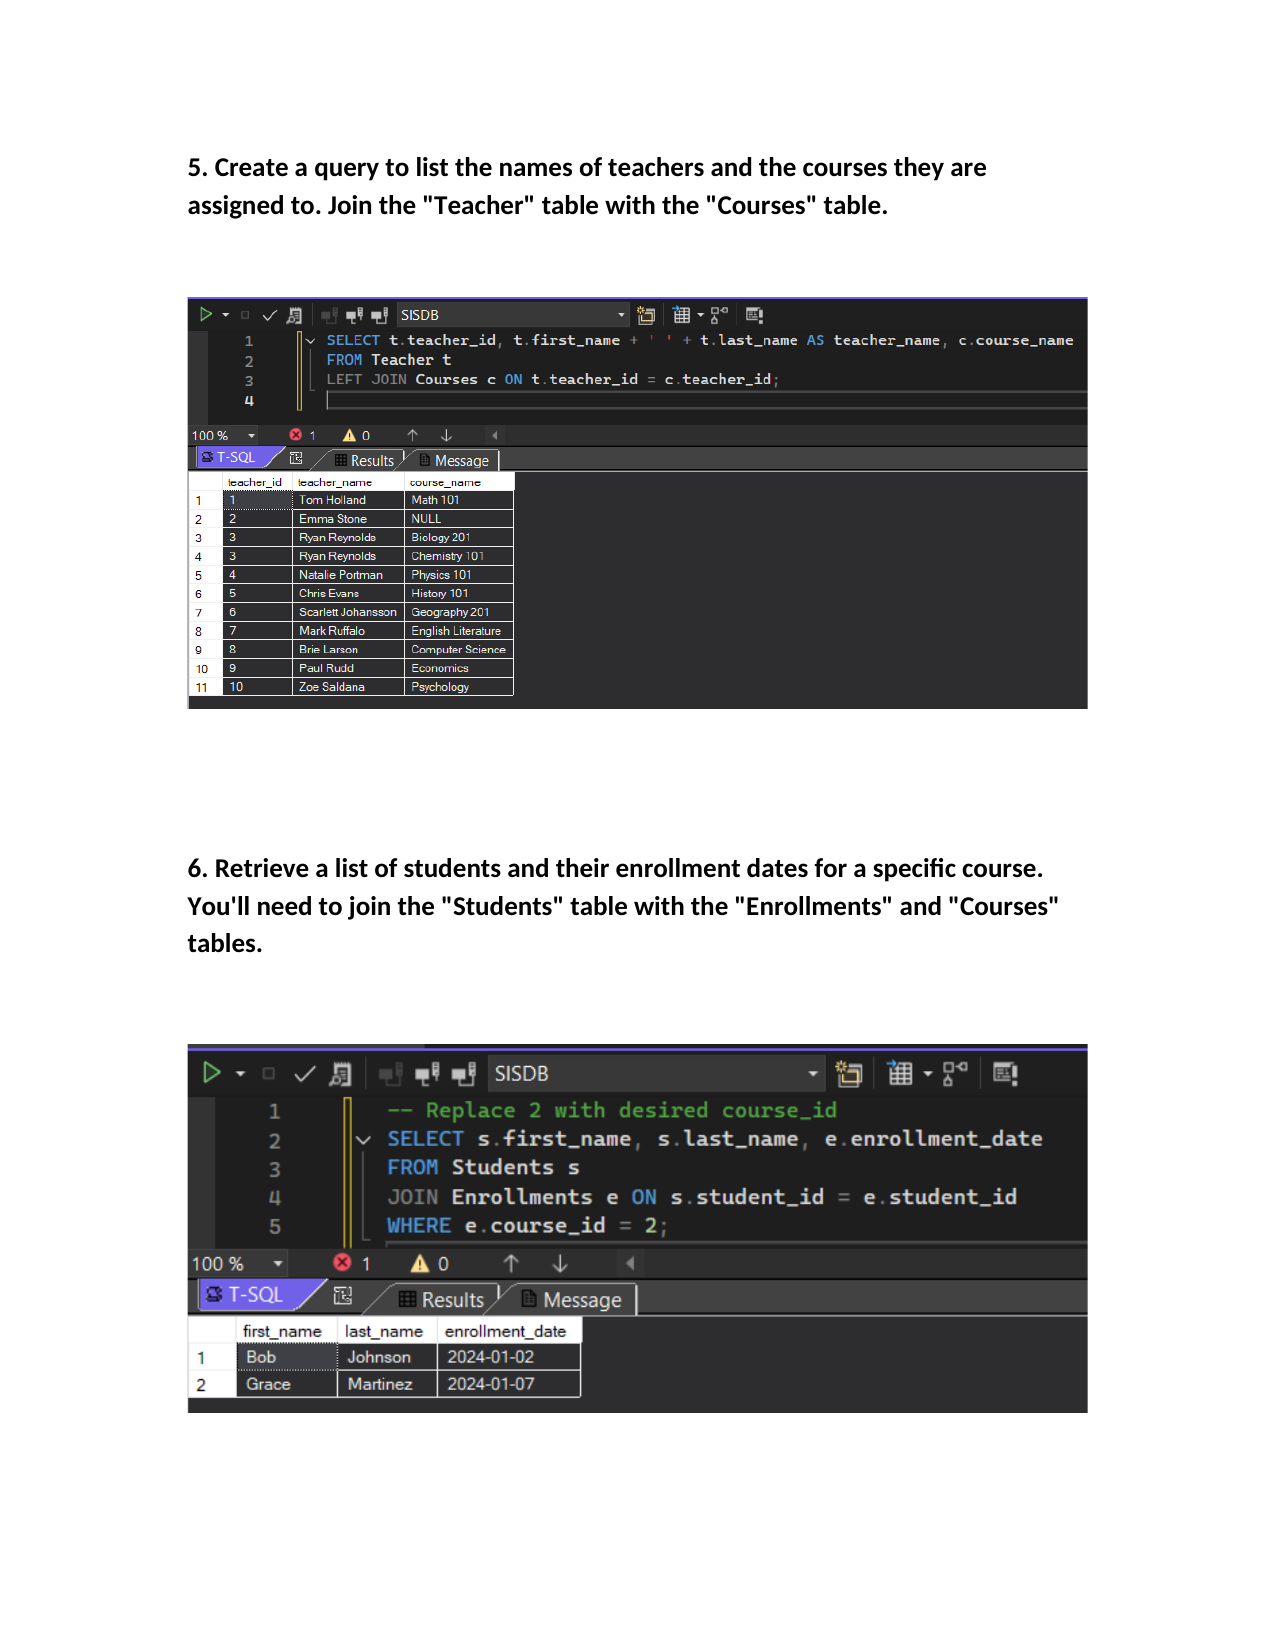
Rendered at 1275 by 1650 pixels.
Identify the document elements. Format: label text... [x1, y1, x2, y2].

text 5. Create a query to list the names of teachers and the courses they are assigned to. Join the "Teacher" table with the "Courses" table. [187, 150, 1087, 221]
picture [187, 1044, 1088, 1413]
picture [187, 297, 1088, 709]
text 6. Retrieve a list of students and their enrollment dates for a specific course. You'll need to join the "Students" table with the "Enrollments" and "Courses" tables. [187, 851, 1087, 959]
